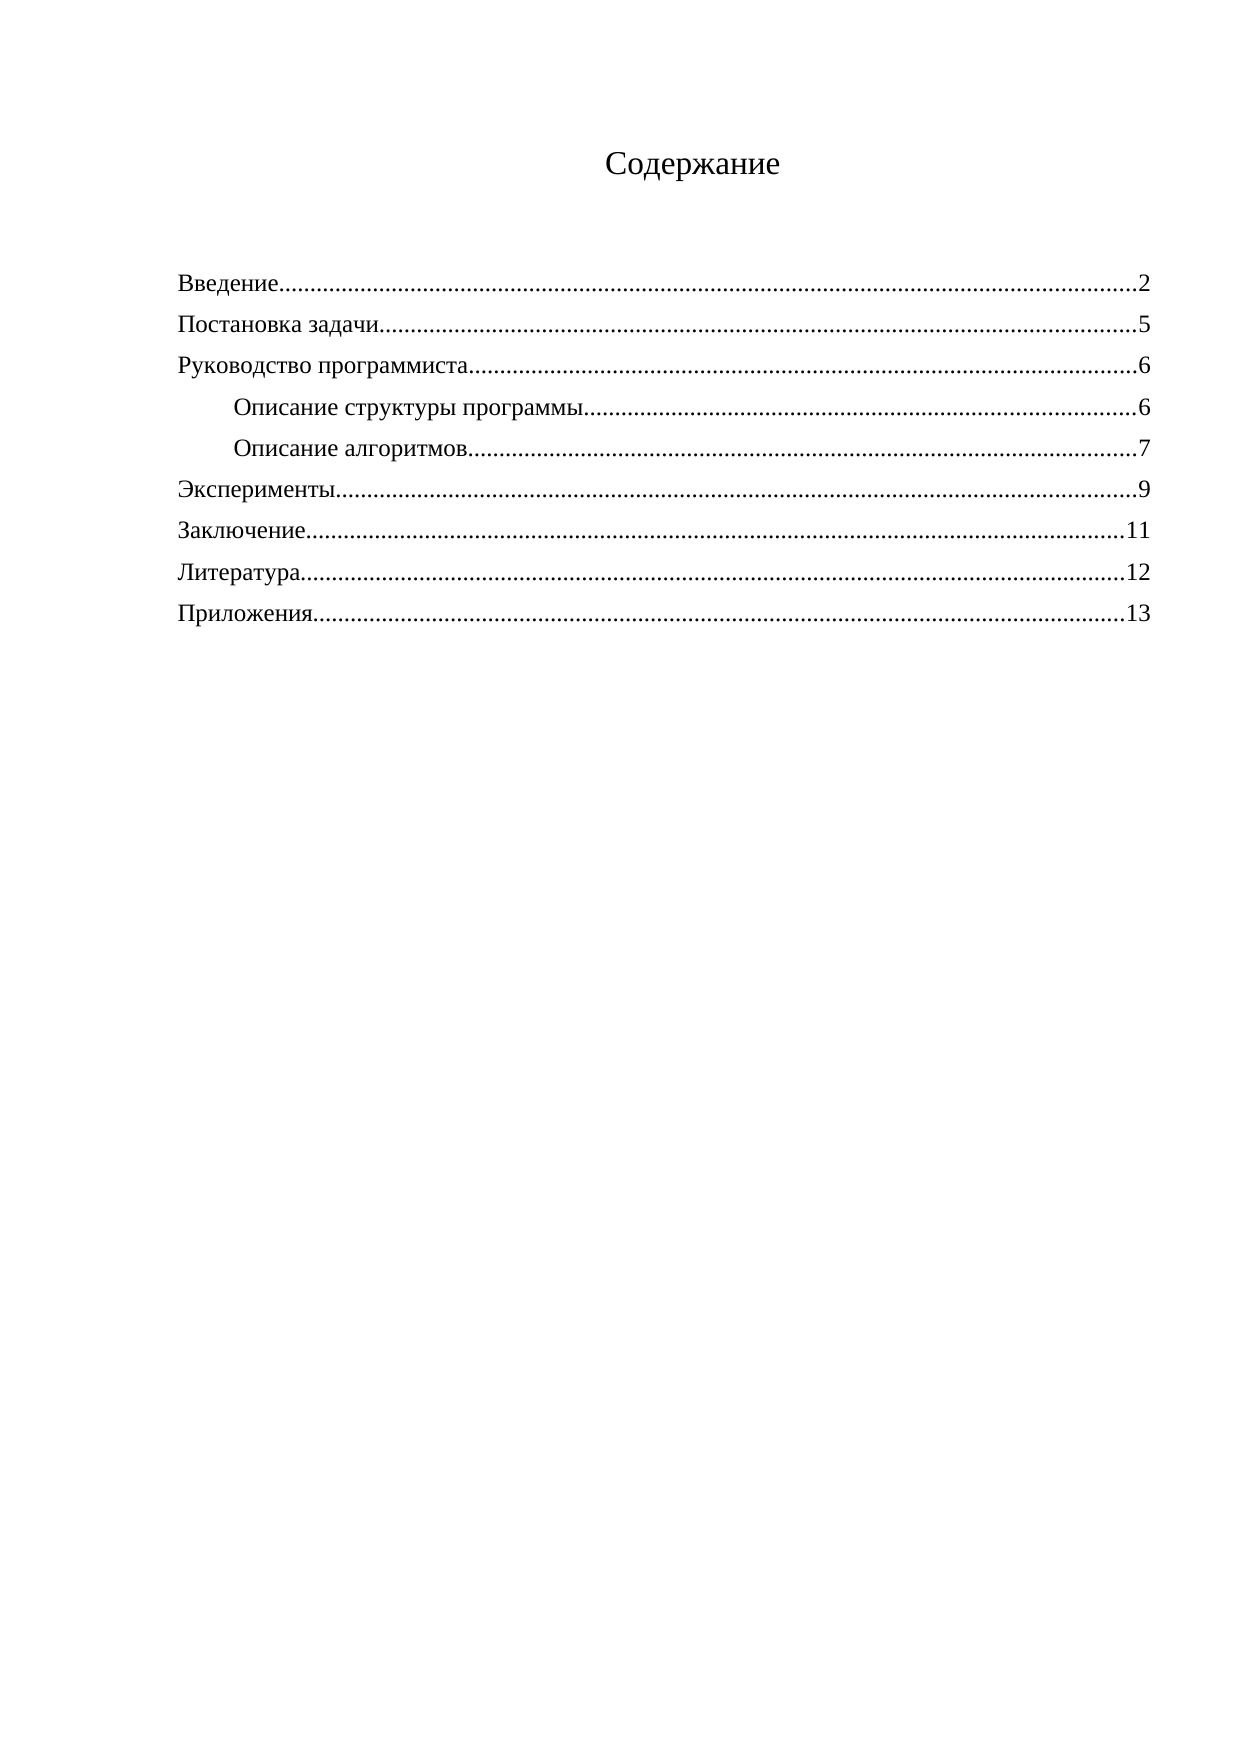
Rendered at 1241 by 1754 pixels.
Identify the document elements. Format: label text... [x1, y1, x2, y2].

text Содержание [177, 143, 1152, 181]
